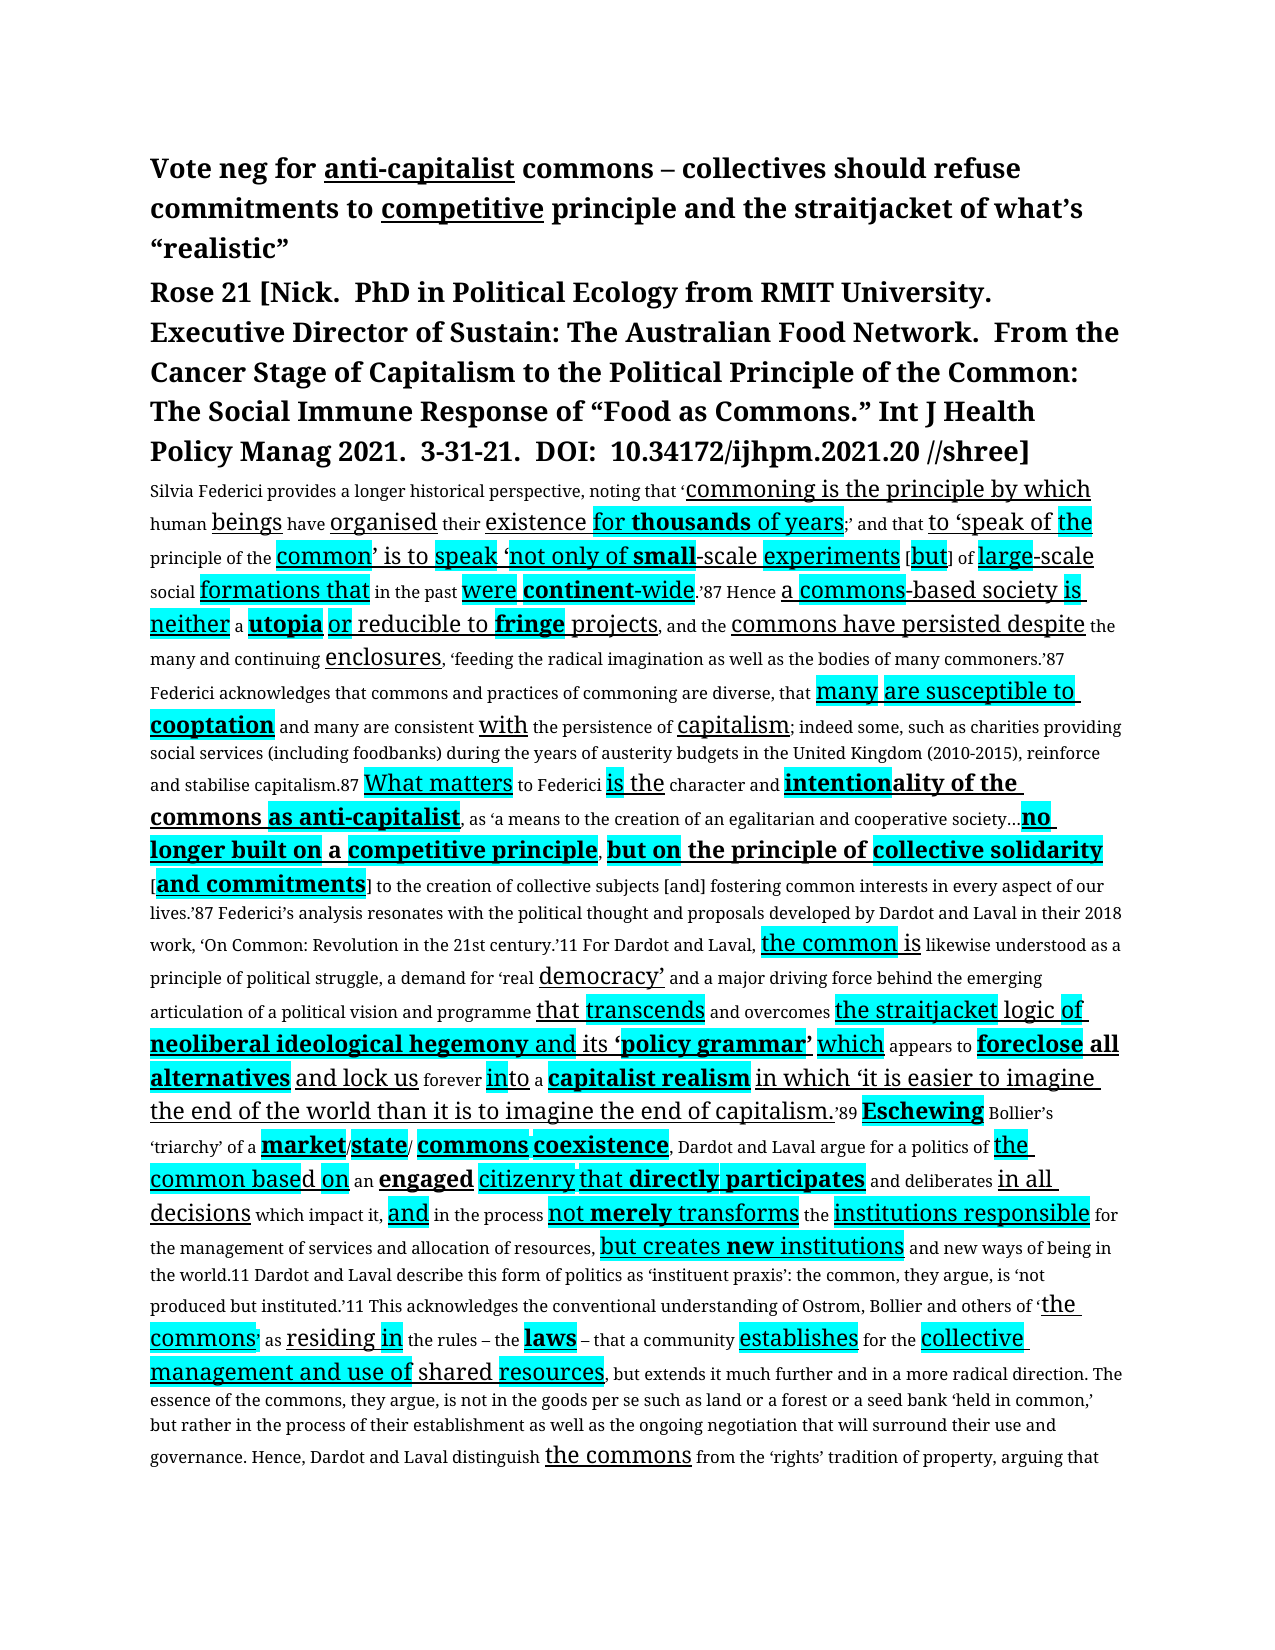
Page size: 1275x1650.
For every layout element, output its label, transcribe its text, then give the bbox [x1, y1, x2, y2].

subtitle Vote neg for anti-capitalist commons – collectives should refuse commitments to competitive principle and the straitjacket of what’s “realistic” [150, 150, 1125, 266]
subtitle Rose 21 [Nick. PhD in Political Ecology from RMIT University. Executive Director of Sustain: The Australian Food Network. From the Cancer Stage of Capitalism to the Political Principle of the Common: The Social Immune Response of “Food as Commons.” Int J Health Policy Manag 2021. 3-31-21. DOI: 10.34172/ijhpm.2021.20 //shree] [150, 273, 1125, 469]
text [150, 472, 1125, 1470]
